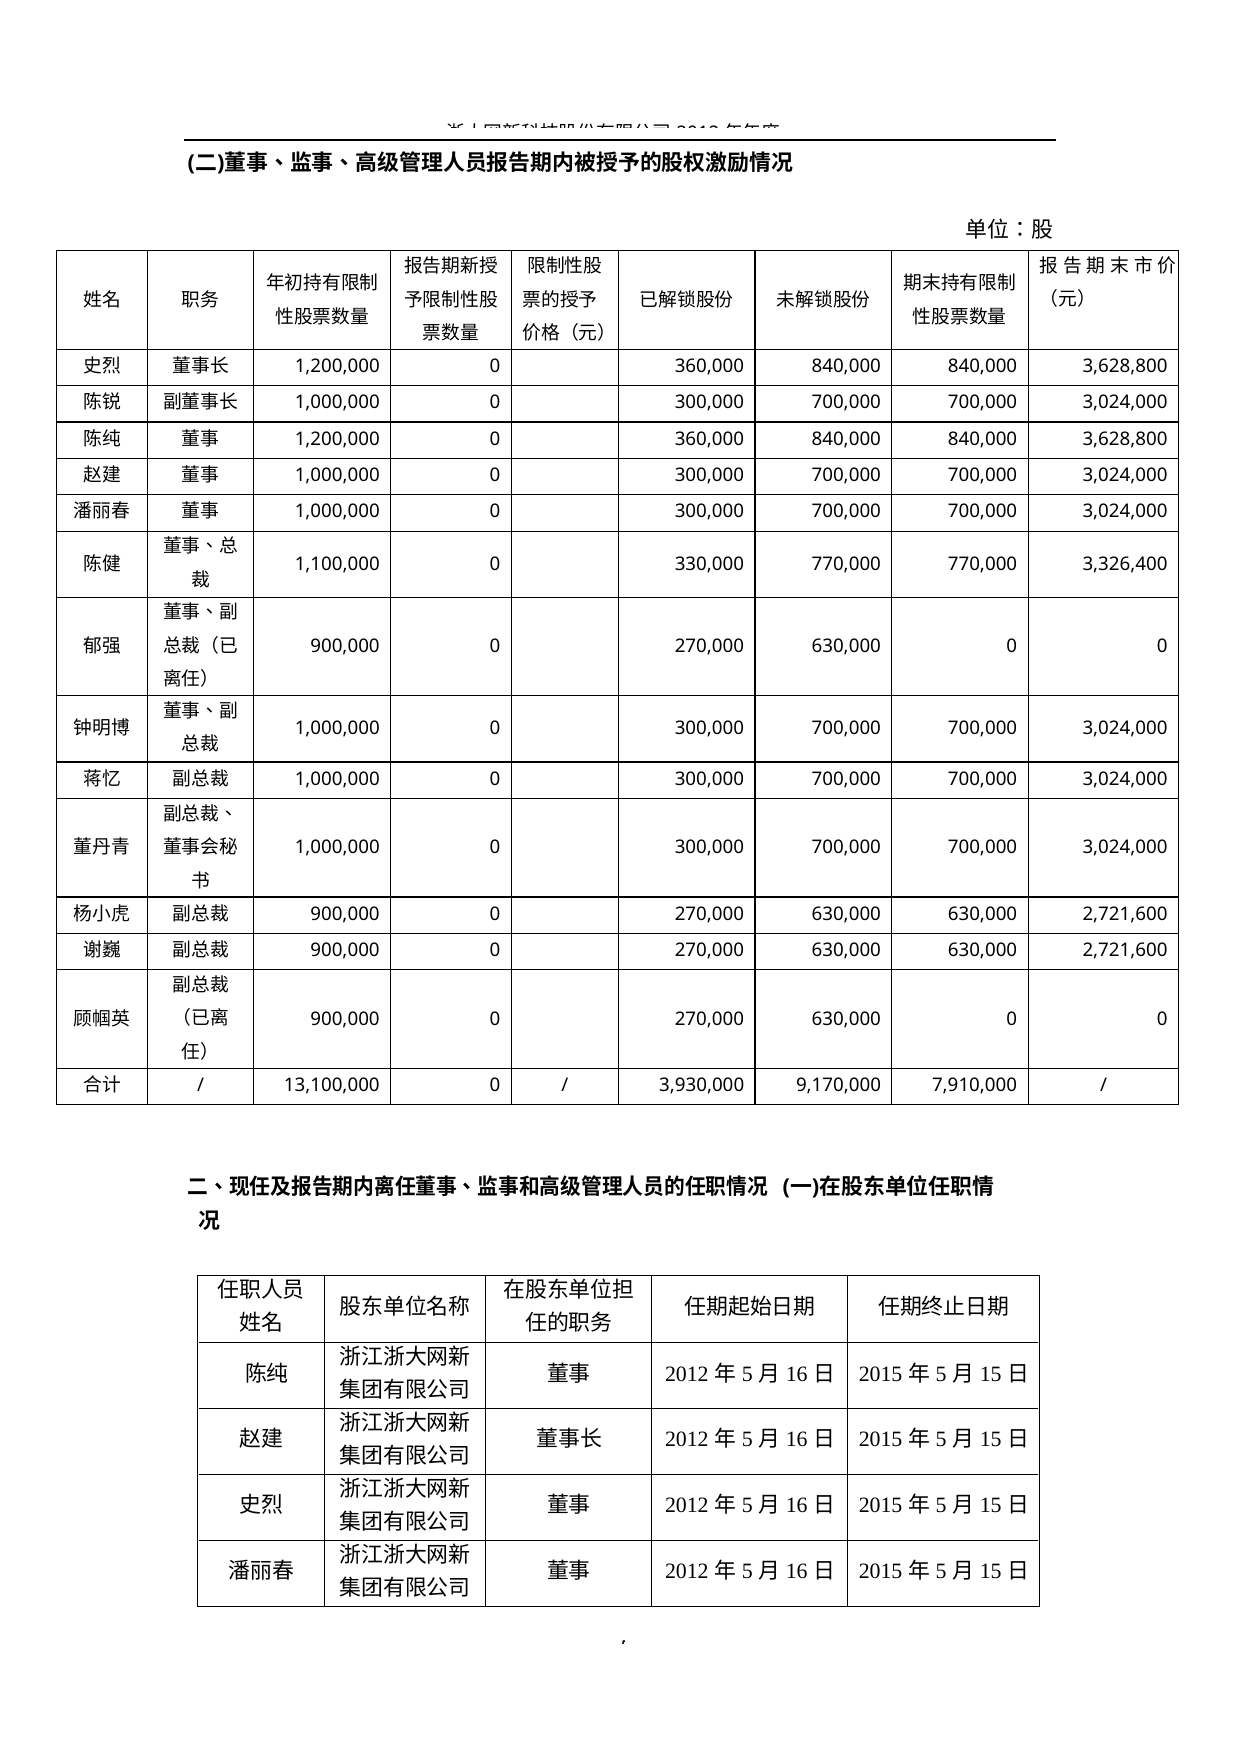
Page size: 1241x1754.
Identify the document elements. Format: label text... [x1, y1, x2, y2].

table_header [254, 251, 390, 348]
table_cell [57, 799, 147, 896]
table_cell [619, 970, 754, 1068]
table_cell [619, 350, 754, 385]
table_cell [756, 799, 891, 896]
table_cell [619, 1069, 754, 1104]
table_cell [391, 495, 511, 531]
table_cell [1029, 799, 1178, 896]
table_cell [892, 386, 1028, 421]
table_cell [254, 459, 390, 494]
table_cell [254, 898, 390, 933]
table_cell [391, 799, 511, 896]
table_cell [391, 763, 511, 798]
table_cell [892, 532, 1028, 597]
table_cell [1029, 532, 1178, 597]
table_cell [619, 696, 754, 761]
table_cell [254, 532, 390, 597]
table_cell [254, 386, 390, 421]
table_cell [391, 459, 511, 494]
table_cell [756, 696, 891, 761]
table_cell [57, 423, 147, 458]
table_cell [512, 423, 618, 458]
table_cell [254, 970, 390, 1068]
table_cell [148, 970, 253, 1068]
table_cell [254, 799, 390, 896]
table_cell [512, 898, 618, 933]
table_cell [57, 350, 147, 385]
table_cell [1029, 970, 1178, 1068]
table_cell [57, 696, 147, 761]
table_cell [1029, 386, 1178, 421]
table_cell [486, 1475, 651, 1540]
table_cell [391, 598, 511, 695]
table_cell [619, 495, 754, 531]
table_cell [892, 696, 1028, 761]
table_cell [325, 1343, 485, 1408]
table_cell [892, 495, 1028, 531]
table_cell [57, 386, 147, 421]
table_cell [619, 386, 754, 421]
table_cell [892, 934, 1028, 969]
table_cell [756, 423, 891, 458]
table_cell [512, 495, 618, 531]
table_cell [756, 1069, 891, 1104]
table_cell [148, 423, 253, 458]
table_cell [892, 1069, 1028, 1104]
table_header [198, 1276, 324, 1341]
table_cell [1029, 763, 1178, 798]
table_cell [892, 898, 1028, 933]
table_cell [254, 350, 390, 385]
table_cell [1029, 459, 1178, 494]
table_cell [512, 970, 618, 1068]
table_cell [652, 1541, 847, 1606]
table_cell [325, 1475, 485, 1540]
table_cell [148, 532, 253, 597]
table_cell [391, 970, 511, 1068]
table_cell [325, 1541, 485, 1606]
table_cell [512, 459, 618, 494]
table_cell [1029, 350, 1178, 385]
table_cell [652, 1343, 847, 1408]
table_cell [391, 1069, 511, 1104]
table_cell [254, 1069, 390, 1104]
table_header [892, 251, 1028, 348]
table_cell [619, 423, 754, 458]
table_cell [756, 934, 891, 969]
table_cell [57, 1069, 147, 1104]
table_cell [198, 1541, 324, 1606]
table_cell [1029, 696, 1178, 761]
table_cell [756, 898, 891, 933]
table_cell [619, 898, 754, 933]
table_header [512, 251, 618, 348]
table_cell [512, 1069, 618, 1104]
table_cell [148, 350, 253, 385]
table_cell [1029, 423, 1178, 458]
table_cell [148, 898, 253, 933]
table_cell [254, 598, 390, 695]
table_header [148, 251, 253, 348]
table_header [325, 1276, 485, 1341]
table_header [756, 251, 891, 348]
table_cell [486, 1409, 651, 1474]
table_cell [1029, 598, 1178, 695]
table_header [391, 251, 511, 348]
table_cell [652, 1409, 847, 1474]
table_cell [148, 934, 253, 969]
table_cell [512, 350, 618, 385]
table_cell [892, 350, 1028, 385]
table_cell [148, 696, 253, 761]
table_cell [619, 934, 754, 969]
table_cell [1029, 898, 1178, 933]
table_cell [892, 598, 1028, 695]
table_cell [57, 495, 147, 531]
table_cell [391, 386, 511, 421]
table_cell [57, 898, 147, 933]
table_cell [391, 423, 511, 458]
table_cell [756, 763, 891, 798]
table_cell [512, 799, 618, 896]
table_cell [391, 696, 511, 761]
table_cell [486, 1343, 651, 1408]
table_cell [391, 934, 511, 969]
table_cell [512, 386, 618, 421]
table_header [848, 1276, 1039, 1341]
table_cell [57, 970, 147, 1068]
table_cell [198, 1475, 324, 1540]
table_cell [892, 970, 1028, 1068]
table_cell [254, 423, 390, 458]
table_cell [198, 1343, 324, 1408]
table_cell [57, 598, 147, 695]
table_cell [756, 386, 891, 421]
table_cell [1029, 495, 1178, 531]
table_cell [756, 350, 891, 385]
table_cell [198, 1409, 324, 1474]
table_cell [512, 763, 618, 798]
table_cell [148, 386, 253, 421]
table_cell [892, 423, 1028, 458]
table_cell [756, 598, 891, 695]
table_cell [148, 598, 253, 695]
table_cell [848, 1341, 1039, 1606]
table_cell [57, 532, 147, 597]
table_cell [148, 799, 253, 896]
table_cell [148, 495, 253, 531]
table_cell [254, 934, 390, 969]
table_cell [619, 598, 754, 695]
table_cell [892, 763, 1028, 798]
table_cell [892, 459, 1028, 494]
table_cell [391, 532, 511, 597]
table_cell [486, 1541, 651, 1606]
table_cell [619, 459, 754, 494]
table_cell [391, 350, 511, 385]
text 单位：股 [46, 214, 1053, 244]
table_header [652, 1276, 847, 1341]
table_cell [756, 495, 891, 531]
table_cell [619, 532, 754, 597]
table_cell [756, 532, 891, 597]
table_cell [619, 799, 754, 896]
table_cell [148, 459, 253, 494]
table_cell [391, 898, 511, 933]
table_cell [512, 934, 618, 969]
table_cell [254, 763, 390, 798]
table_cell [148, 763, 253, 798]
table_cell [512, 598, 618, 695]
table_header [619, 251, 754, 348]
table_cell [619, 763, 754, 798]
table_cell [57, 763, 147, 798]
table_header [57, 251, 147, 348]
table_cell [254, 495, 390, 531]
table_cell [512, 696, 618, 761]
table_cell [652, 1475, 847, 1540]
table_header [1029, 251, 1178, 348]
subtitle (二)董事、监事、高级管理人员报告期内被授予的股权激励情况 [187, 147, 1011, 177]
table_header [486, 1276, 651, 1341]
subtitle 二、现任及报告期内离任董事、监事和高级管理人员的任职情况 (一)在股东单位任职情况 [187, 1171, 1011, 1234]
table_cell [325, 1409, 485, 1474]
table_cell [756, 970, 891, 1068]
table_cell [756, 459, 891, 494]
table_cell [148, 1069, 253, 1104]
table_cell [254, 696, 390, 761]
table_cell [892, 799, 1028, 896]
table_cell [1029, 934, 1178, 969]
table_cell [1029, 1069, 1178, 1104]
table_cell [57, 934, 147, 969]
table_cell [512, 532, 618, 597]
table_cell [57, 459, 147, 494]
